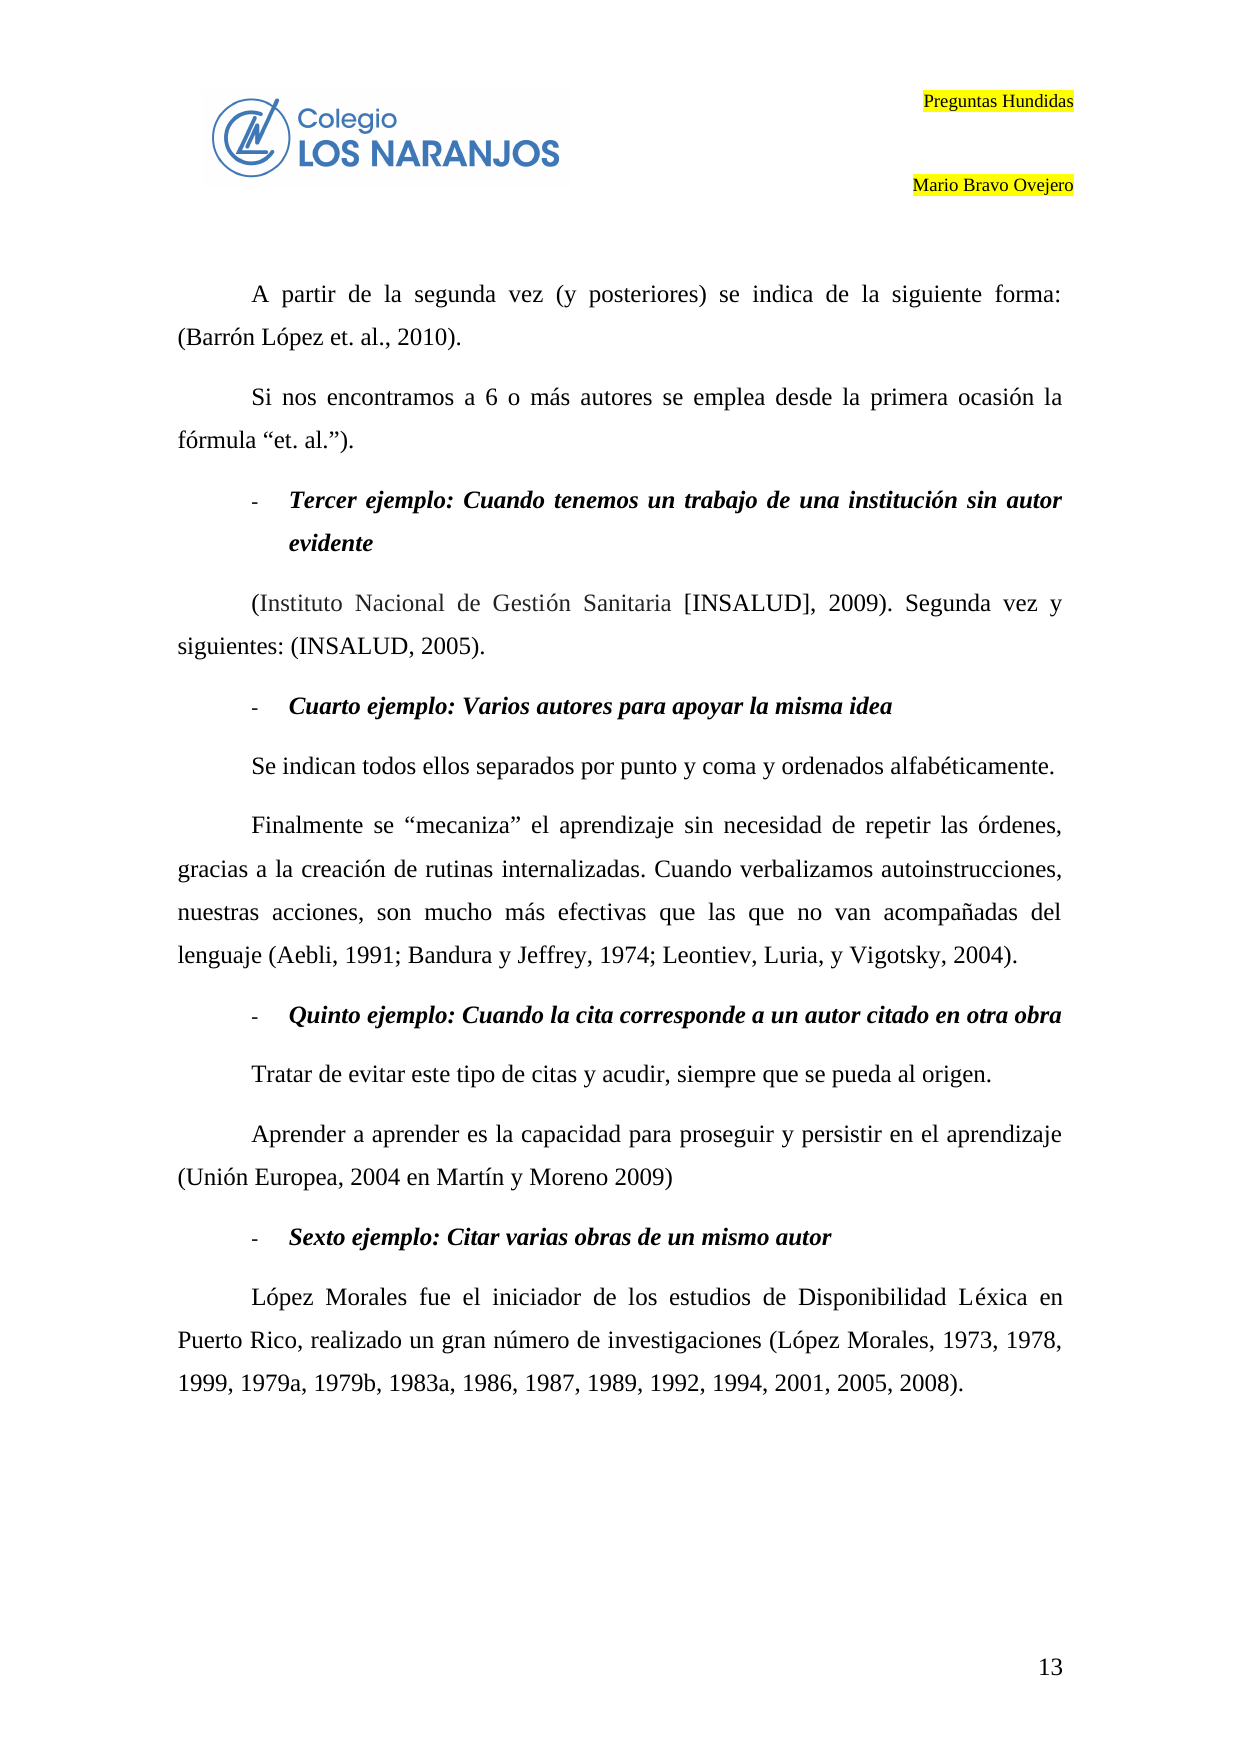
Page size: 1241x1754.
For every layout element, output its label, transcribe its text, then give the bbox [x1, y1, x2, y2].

text López Morales fue el iniciador de los estudios de Disponibilidad Léxica en Puerto Rico, realizado un gran número de investigaciones (López Morales, 1973, 1978, 1999, 1979a, 1979b, 1983a, 1986, 1987, 1989, 1992, 1994, 2001, 2005, 2008). [177, 1282, 1063, 1397]
text Tratar de evitar este tipo de citas y acudir, siempre que se pueda al origen. [177, 1059, 1063, 1088]
text A partir de la segunda vez (y posteriores) se indica de la siguiente forma: (Barrón López et. al., 2010). [177, 279, 1063, 351]
text (Instituto Nacional de Gestión Sanitaria [INSALUD], 2009). Segunda vez y siguientes: (INSALUD, 2005). [177, 588, 1063, 660]
text Finalmente se “mecaniza” el aprendizaje sin necesidad de repetir las órdenes, gracias a la creación de rutinas internalizadas. Cuando verbalizamos autoinstrucciones, nuestras acciones, son mucho más efectivas que las que no van acompañadas del lenguaje (Aebli, 1991; Bandura y Jeffrey, 1974; Leontiev, Luria, y Vigotsky, 2004). [177, 811, 1063, 969]
text Se indican todos ellos separados por punto y coma y ordenados alfabéticamente. [177, 751, 1063, 779]
text Aprender a aprender es la capacidad para proseguir y persistir en el aprendizaje (Unión Europea, 2004 en Martín y Moreno 2009) [177, 1119, 1063, 1191]
list Quinto ejemplo: Cuando la cita corresponde a un autor citado en otra obra [251, 1000, 1063, 1028]
list Tercer ejemplo: Cuando tenemos un trabajo de una institución sin autor evidente [251, 485, 1063, 557]
picture [202, 90, 572, 187]
list Sexto ejemplo: Citar varias obras de un mismo autor [251, 1222, 1063, 1251]
text Si nos encontramos a 6 o más autores se emplea desde la primera ocasión la fórmula “et. al.”). [177, 382, 1063, 454]
list Cuarto ejemplo: Varios autores para apoyar la misma idea [251, 691, 1063, 720]
